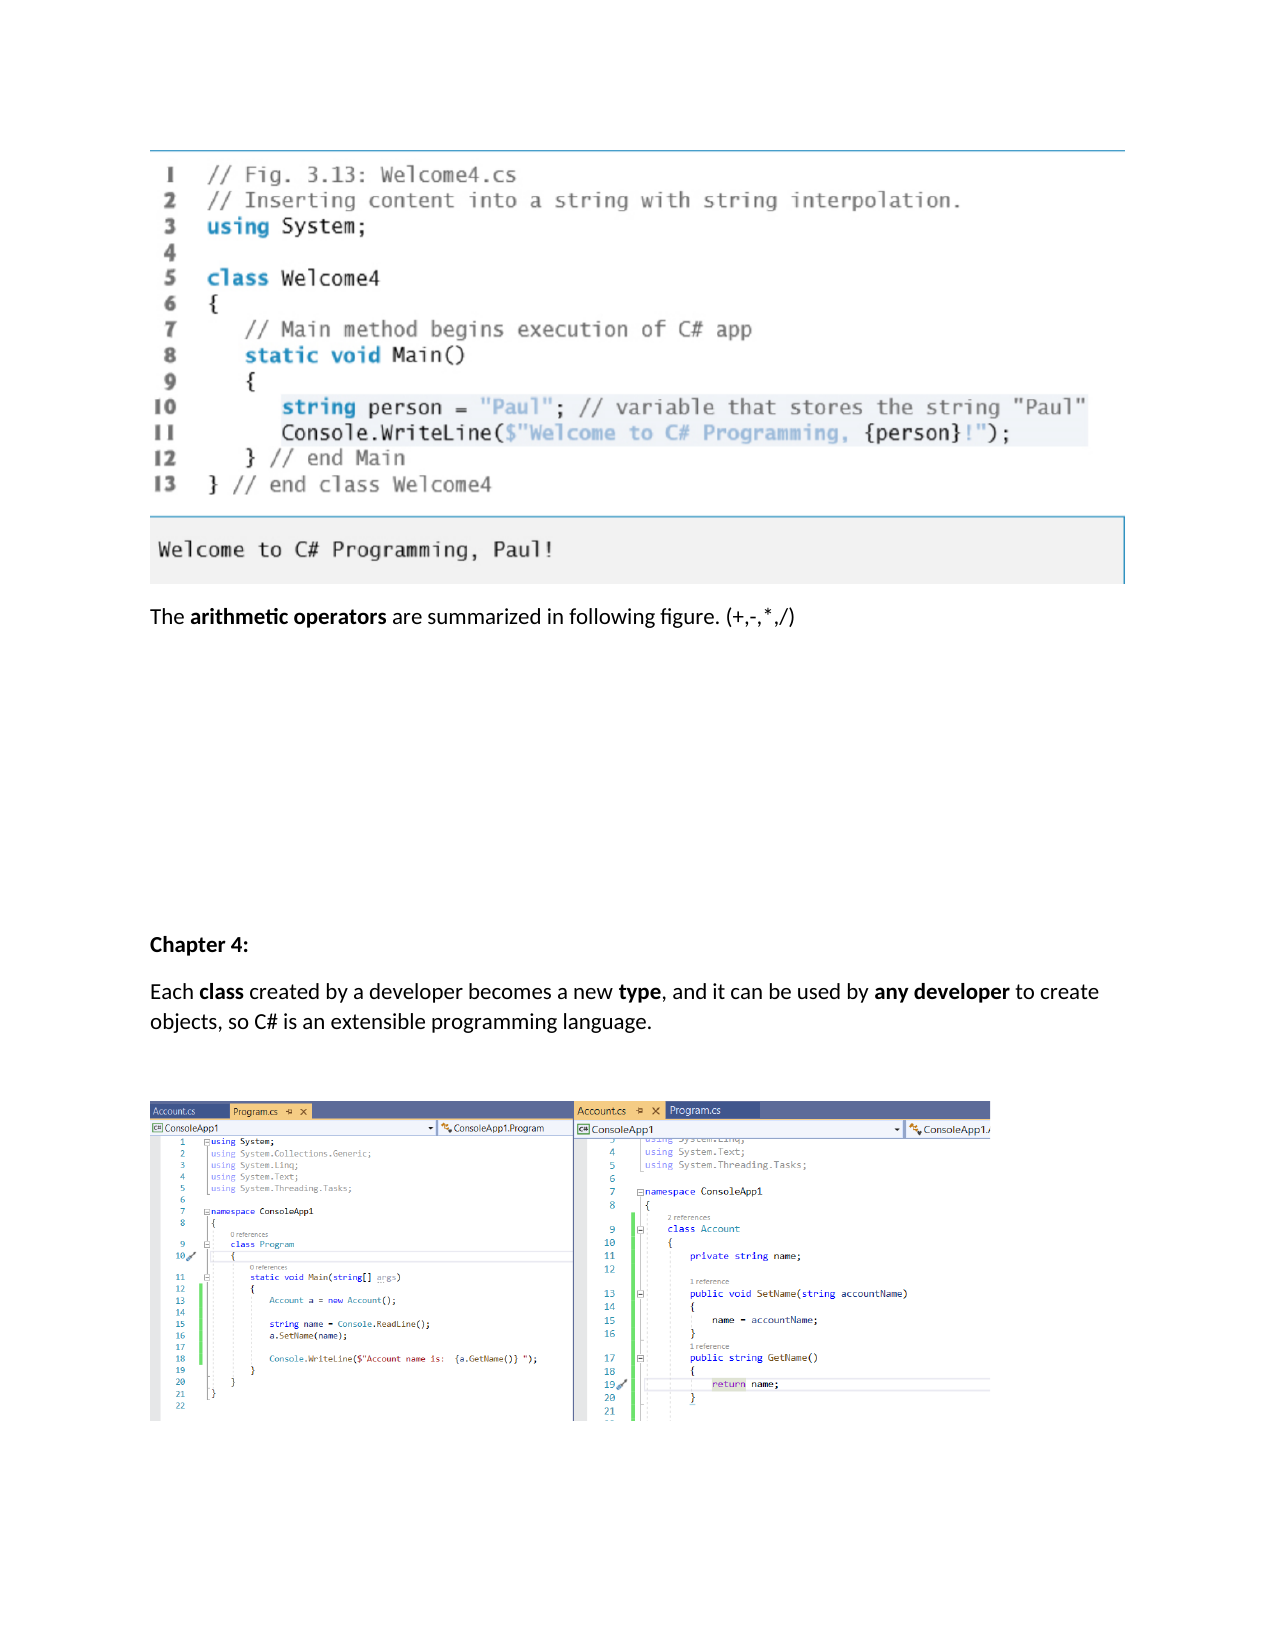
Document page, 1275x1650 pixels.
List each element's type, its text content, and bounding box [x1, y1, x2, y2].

picture [150, 150, 1125, 584]
picture [150, 1101, 990, 1421]
text The arithmetic operators are summarized in following figure. (+,-,*,/) [150, 602, 1125, 630]
text Each class created by a developer becomes a new type, and it can be used by any developer to create objects, so C# is an extensible programming language. [150, 977, 1125, 1035]
text Chapter 4: [150, 930, 1125, 958]
